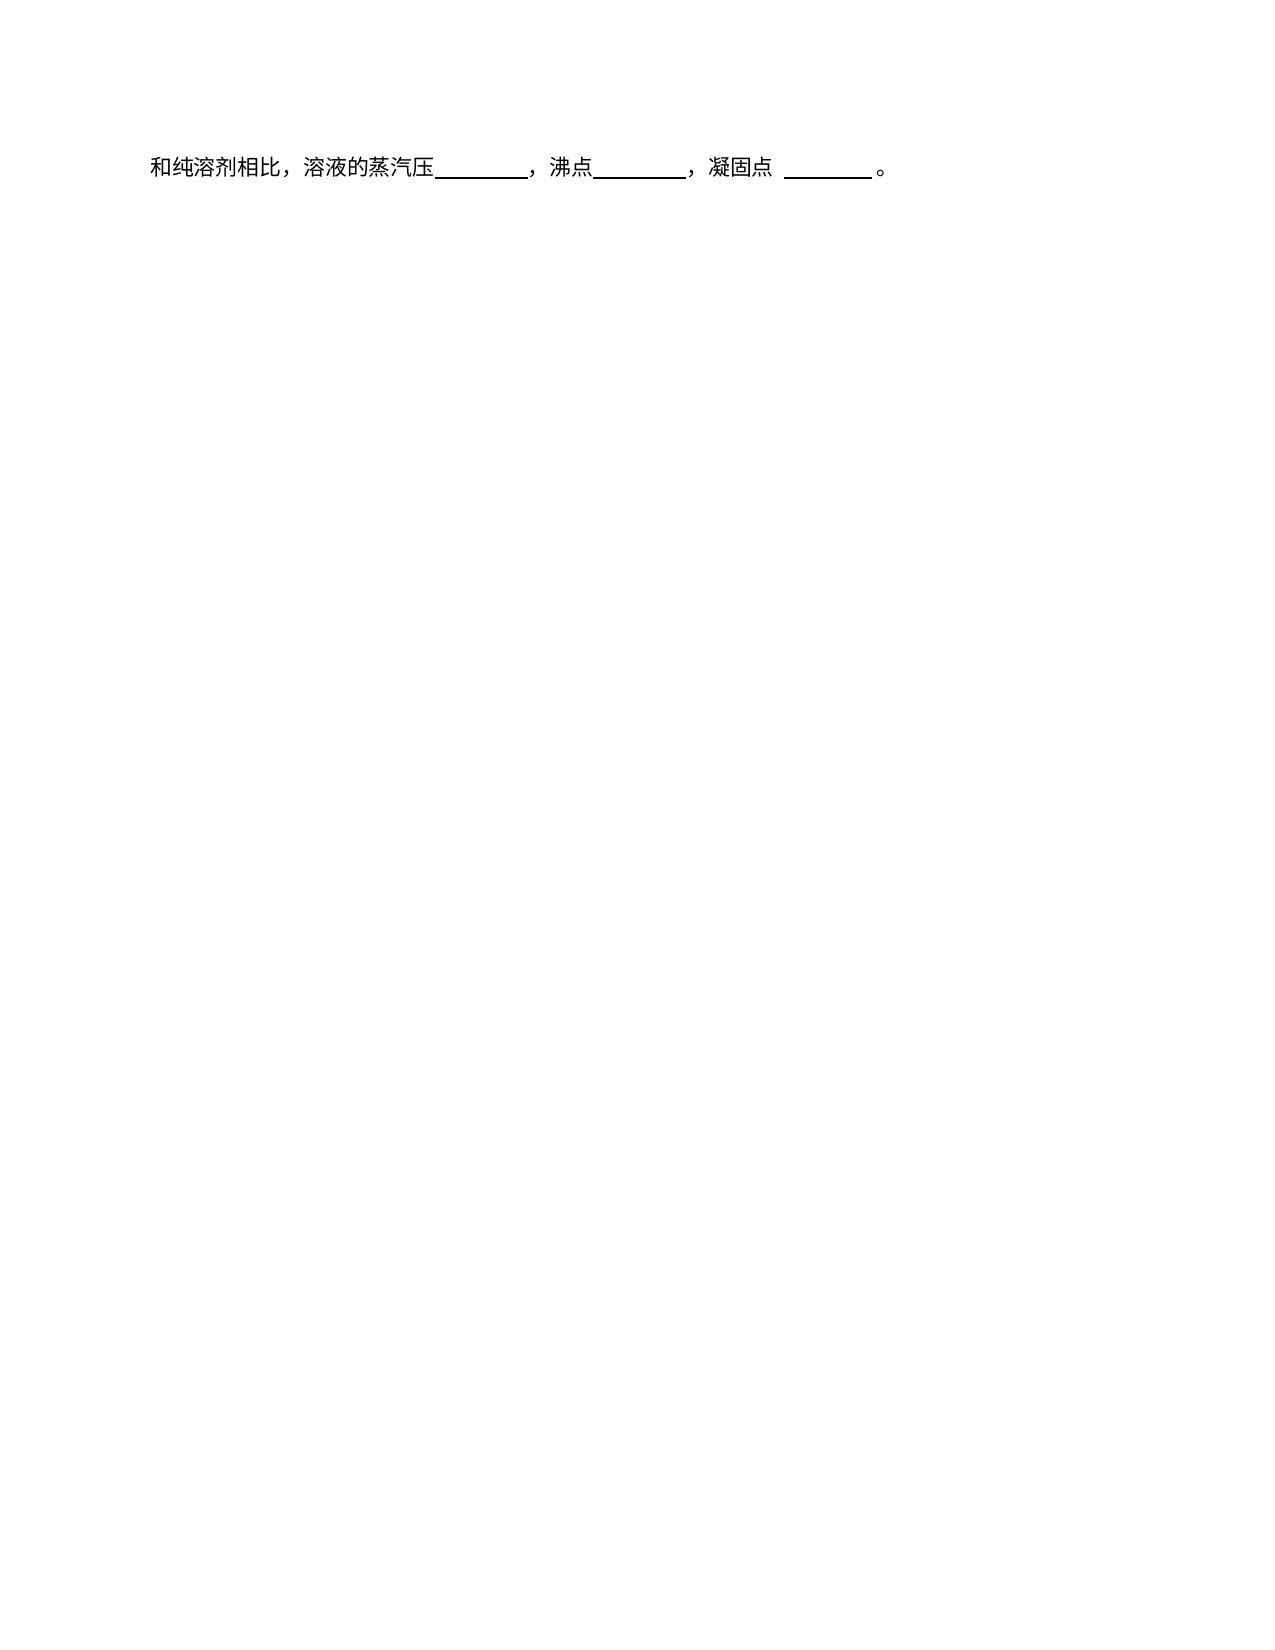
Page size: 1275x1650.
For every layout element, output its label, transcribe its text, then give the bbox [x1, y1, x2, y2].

text 和纯溶剂相比，溶液的蒸汽压 ，沸点 ，凝固点 。 [150, 150, 1125, 184]
